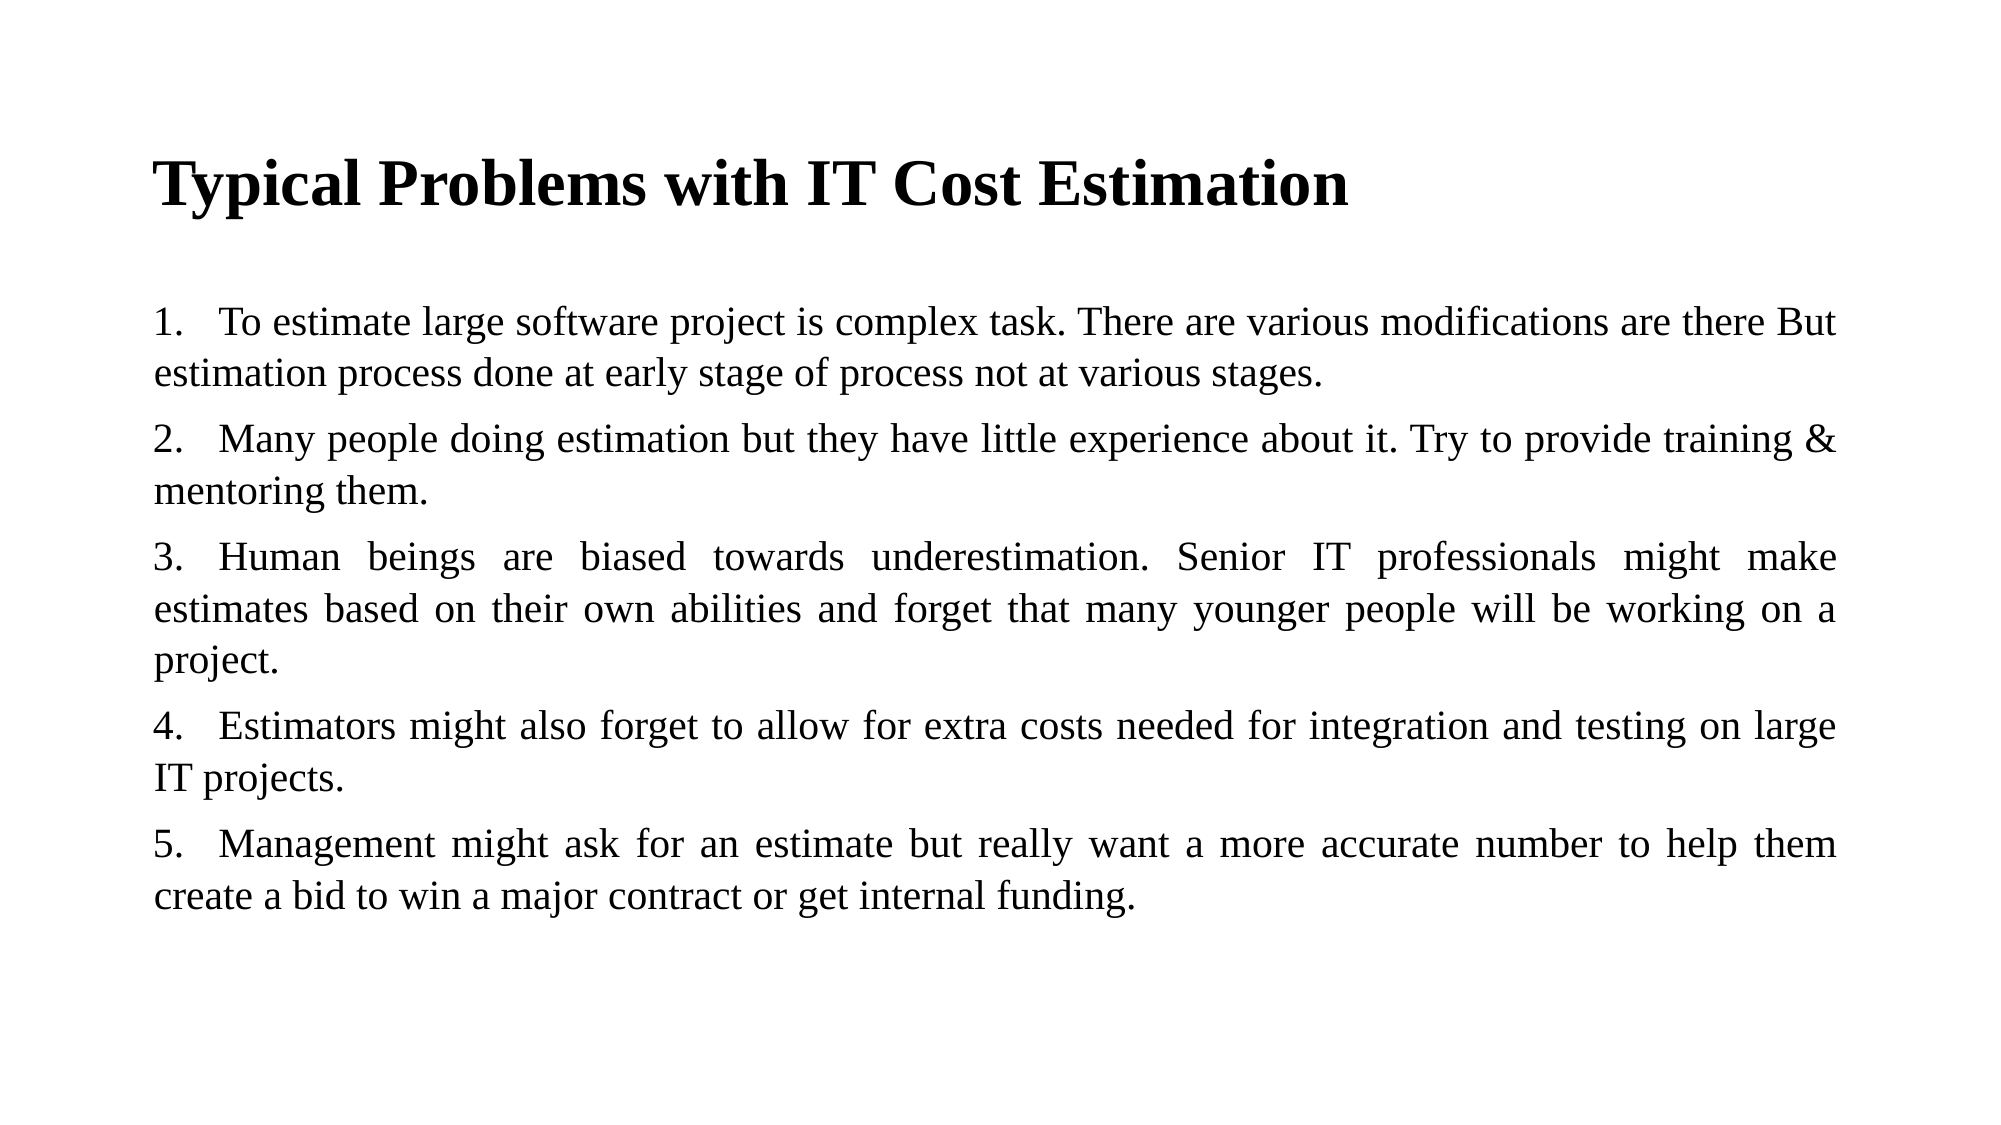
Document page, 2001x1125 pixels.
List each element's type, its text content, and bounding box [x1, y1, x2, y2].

list Management might ask for an estimate but really want a more accurate number to help them create a bid to win a major contract or get internal funding. [153, 818, 1840, 918]
list Many people doing estimation but they have little experience about it. Try to provide training & mentoring them. [153, 414, 1840, 513]
list Human beings are biased towards underestimation. Senior IT professionals might make estimates based on their own abilities and forget that many younger people will be working on a project. [153, 531, 1840, 683]
subtitle Typical Problems with IT Cost Estimation [152, 143, 1703, 220]
list Estimators might also forget to allow for extra costs needed for integration and testing on large IT projects. [153, 701, 1840, 800]
list To estimate large software project is complex task. There are various modifications are there But estimation process done at early stage of process not at various stages. [153, 296, 1840, 396]
